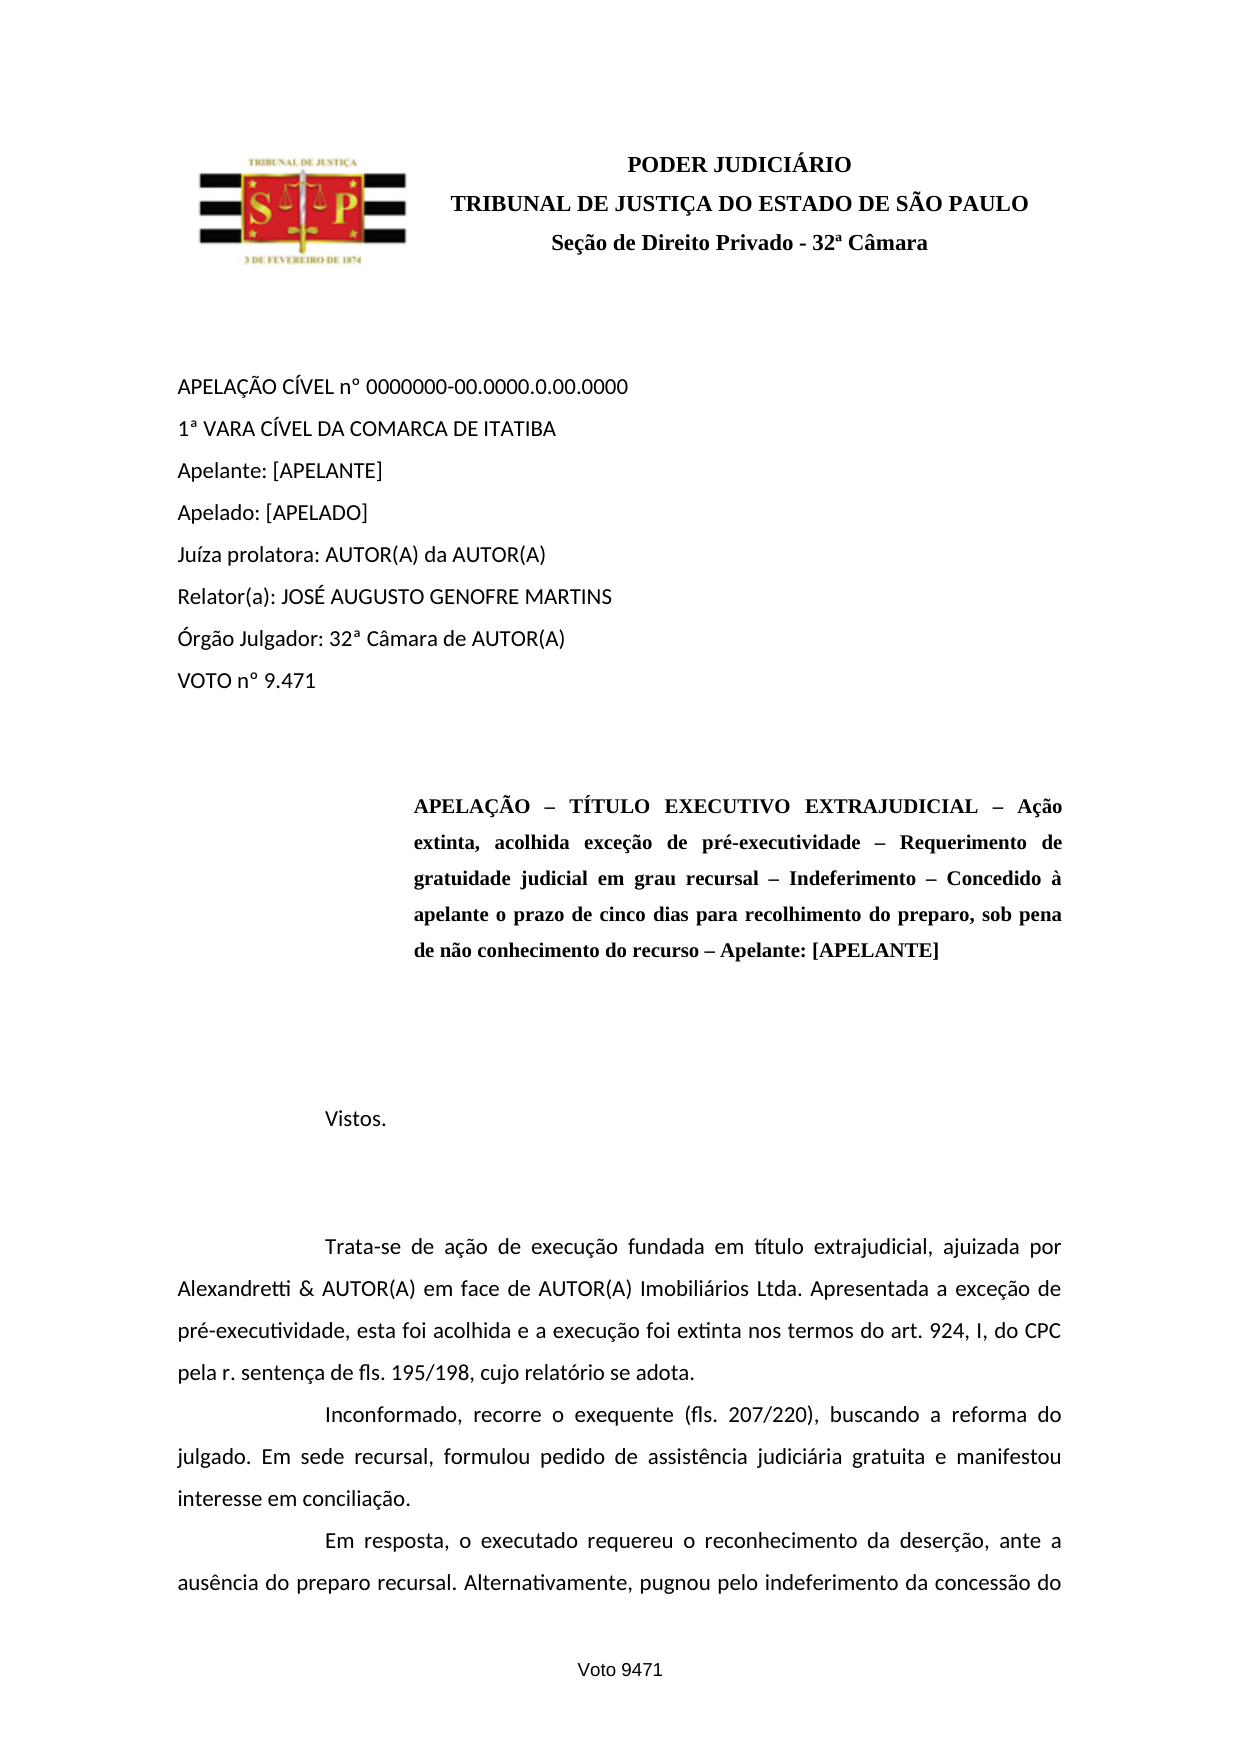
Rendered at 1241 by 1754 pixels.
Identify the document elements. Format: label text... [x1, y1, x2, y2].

text Apelante: [APELANTE] [177, 456, 1063, 484]
text 1ª VARA CÍVEL DA COMARCA DE ITATIBA [177, 414, 1063, 442]
text Órgão Julgador: 32ª Câmara de AUTOR(A) [177, 624, 1063, 652]
text Apelado: [APELADO] [177, 498, 1063, 526]
text Inconformado, recorre o exequente (fls. 207/220), buscando a reforma do julgado. Em sede recursal, formulou pedido de assistência judiciária gratuita e manifestou interesse em conciliação. [177, 1400, 1063, 1512]
picture [185, 144, 421, 279]
text Vistos. [177, 1104, 1063, 1132]
text VOTO nº 9.471 [177, 666, 1063, 694]
text APELAÇÃO CÍVEL nº 0000000-00.0000.0.00.0000 [177, 372, 1063, 400]
text Relator(a): JOSÉ AUGUSTO GENOFRE MARTINS [177, 582, 1063, 610]
text Juíza prolatora: AUTOR(A) da AUTOR(A) [177, 540, 1063, 568]
text Trata-se de ação de execução fundada em título extrajudicial, ajuizada por Alexandretti & AUTOR(A) em face de AUTOR(A) Imobiliários Ltda. Apresentada a exceção de pré-executividade, esta foi acolhida e a execução foi extinta nos termos do art. 924, I, do CPC pela r. sentença de fls. 195/198, cujo relatório se adota. [177, 1232, 1063, 1386]
text APELAÇÃO – TÍTULO EXECUTIVO EXTRAJUDICIAL – Ação extinta, acolhida exceção de pré-executividade – Requerimento de gratuidade judicial em grau recursal – Indeferimento – Concedido à apelante o prazo de cinco dias para recolhimento do preparo, sob pena de não conhecimento do recurso – Apelante: [APELANTE] [413, 794, 1063, 962]
